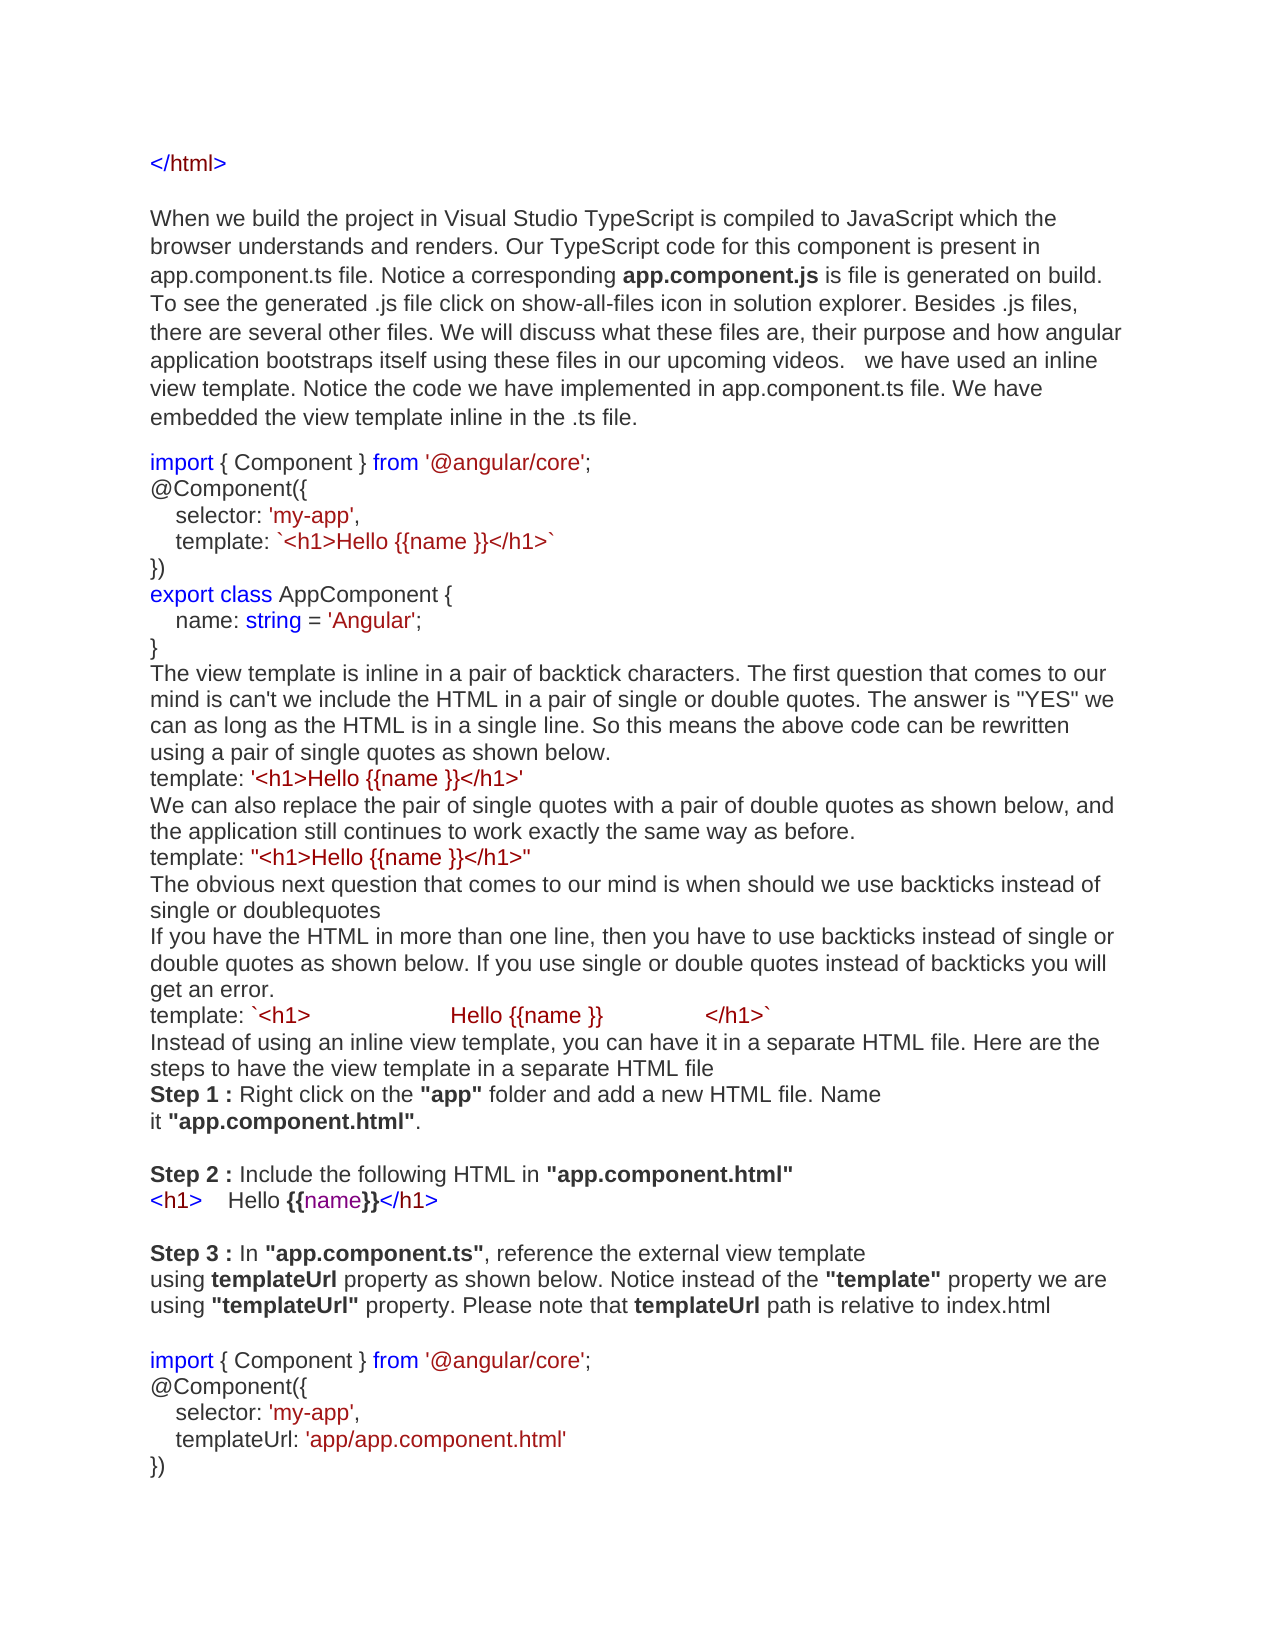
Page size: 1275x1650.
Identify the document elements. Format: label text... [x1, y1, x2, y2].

text @Component({ [150, 1373, 1125, 1399]
text </html> [150, 150, 1125, 176]
text templateUrl: 'app/app.component.html' [150, 1426, 1125, 1452]
text <h1> Hello {{name}}</h1> [150, 1187, 1125, 1213]
text Step 3 : In "app.component.ts", reference the external view template using templateUrl property as shown below. Notice instead of the "template" property we are using "templateUrl" property. Please note that templateUrl path is relative to index.html [150, 1213, 1125, 1347]
text export class AppComponent { [150, 581, 1125, 607]
text name: string = 'Angular'; [150, 607, 1125, 633]
text import { Component } from '@angular/core'; [150, 449, 1125, 475]
text When we build the project in Visual Studio TypeScript is compiled to JavaScript which the browser understands and renders. Our TypeScript code for this component is present in app.component.ts file. Notice a corresponding app.component.js is file is generated on build. To see the generated .js file click on show-all-files icon in solution explorer. Besides .js files, there are several other files. We will discuss what these files are, their purpose and how angular application bootstraps itself using these files in our upcoming videos. we have used an inline view template. Notice the code we have implemented in app.component.ts file. We have embedded the view template inline in the .ts file. [150, 176, 1125, 430]
text }) [150, 554, 1125, 581]
text import { Component } from '@angular/core'; [150, 1347, 1125, 1373]
text } The view template is inline in a pair of backtick characters. The first question that comes to our mind is can't we include the HTML in a pair of single or double quotes. The answer is "YES" we can as long as the HTML is in a single line. So this means the above code can be rewritten using a pair of single quotes as shown below. template: '<h1>Hello {{name }}</h1>' We can also replace the pair of single quotes with a pair of double quotes as shown below, and the application still continues to work exactly the same way as before. template: "<h1>Hello {{name }}</h1>" The obvious next question that comes to our mind is when should we use backticks instead of single or doublequotes If you have the HTML in more than one line, then you have to use backticks instead of single or double quotes as shown below. If you use single or double quotes instead of backticks you will get an error. template: `<h1> Hello {{name }} </h1>` Instead of using an inline view template, you can have it in a separate HTML file. Here are the steps to have the view template in a separate HTML file Step 1 : Right click on the "app" folder and add a new HTML file. Name it "app.component.html". Step 2 : Include the following HTML in "app.component.html" [150, 633, 1125, 1187]
text selector: 'my-app', [150, 1399, 1125, 1426]
text }) [150, 1452, 1125, 1478]
text selector: 'my-app', [150, 502, 1125, 528]
text template: `<h1>Hello {{name }}</h1>` [150, 528, 1125, 554]
text @Component({ [150, 475, 1125, 502]
